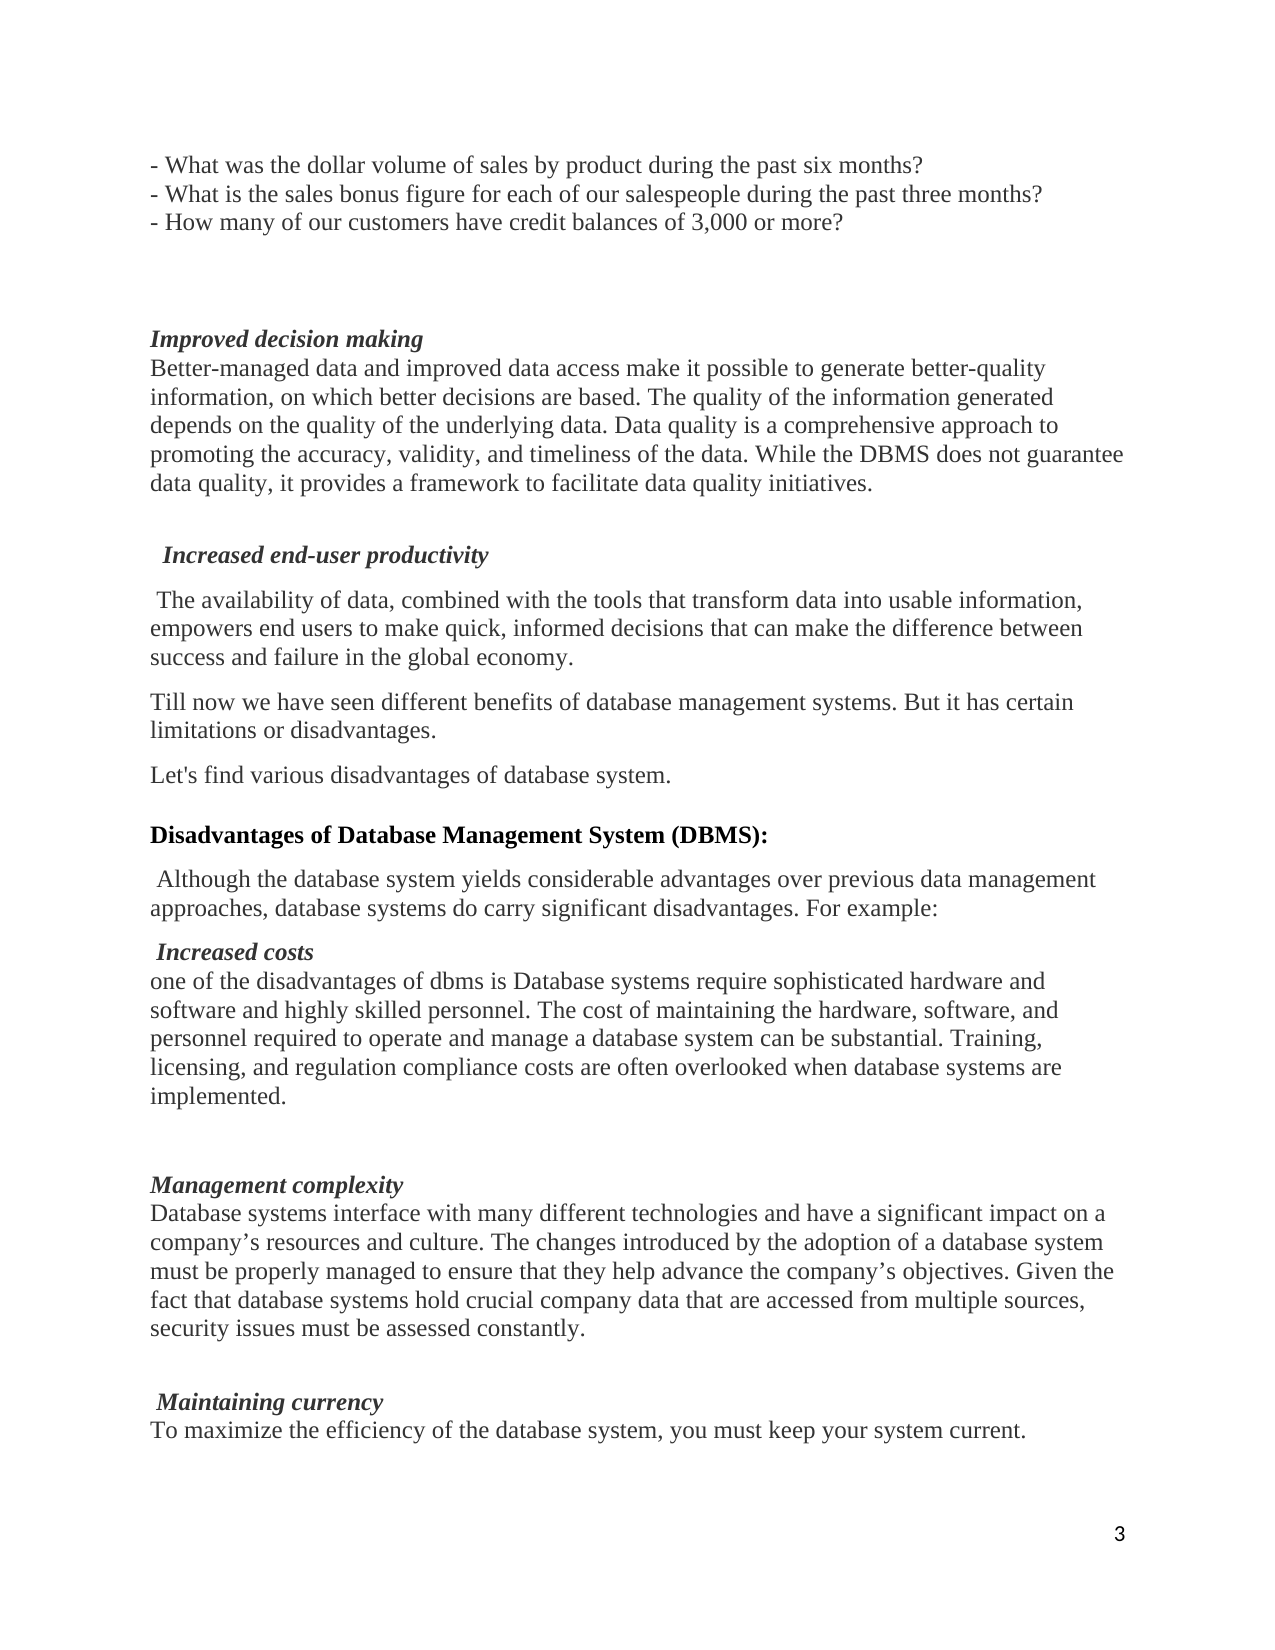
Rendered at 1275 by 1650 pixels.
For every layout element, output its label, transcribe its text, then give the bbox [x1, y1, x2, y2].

text Improved decision making Better-managed data and improved data access make it possible to generate better-quality information, on which better decisions are based. The quality of the information generated depends on the quality of the underlying data. Data quality is a comprehensive approach to promoting the accuracy, validity, and timeliness of the data. While the DBMS does not guarantee data quality, it provides a framework to facilitate data quality initiatives. [150, 324, 1125, 525]
text Although the database system yields considerable advantages over previous data management approaches, database systems do carry significant disadvantages. For example: [150, 864, 1125, 922]
text Let's find various disadvantages of database system. [150, 760, 1125, 788]
text Increased end-user productivity [150, 540, 1125, 569]
text Management complexity Database systems interface with many different technologies and have a significant impact on a company’s resources and culture. The changes introduced by the adoption of a database system must be properly managed to ensure that they help advance the company’s objectives. Given the fact that database systems hold crucial company data that are accessed from multiple sources, security issues must be assessed constantly. [150, 1170, 1125, 1371]
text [150, 1387, 1125, 1444]
text Increased costs one of the disadvantages of dbms is Database systems require sophisticated hardware and software and highly skilled personnel. The cost of maintaining the hardware, software, and personnel required to operate and manage a database system can be substantial. Training, licensing, and regulation compliance costs are often overlooked when database systems are implemented. [150, 937, 1125, 1110]
text - What was the dollar volume of sales by product during the past six months? - What is the sales bonus figure for each of our salespeople during the past three months? - How many of our customers have credit balances of 3,000 or more? [150, 150, 1125, 264]
text Till now we have seen different benefits of database management systems. But it has certain limitations or disadvantages. [150, 687, 1125, 744]
text The availability of data, combined with the tools that transform data into usable information, empowers end users to make quick, informed decisions that can make the difference between success and failure in the global economy. [150, 585, 1125, 671]
text Disadvantages of Database Management System (DBMS): [150, 820, 1125, 848]
